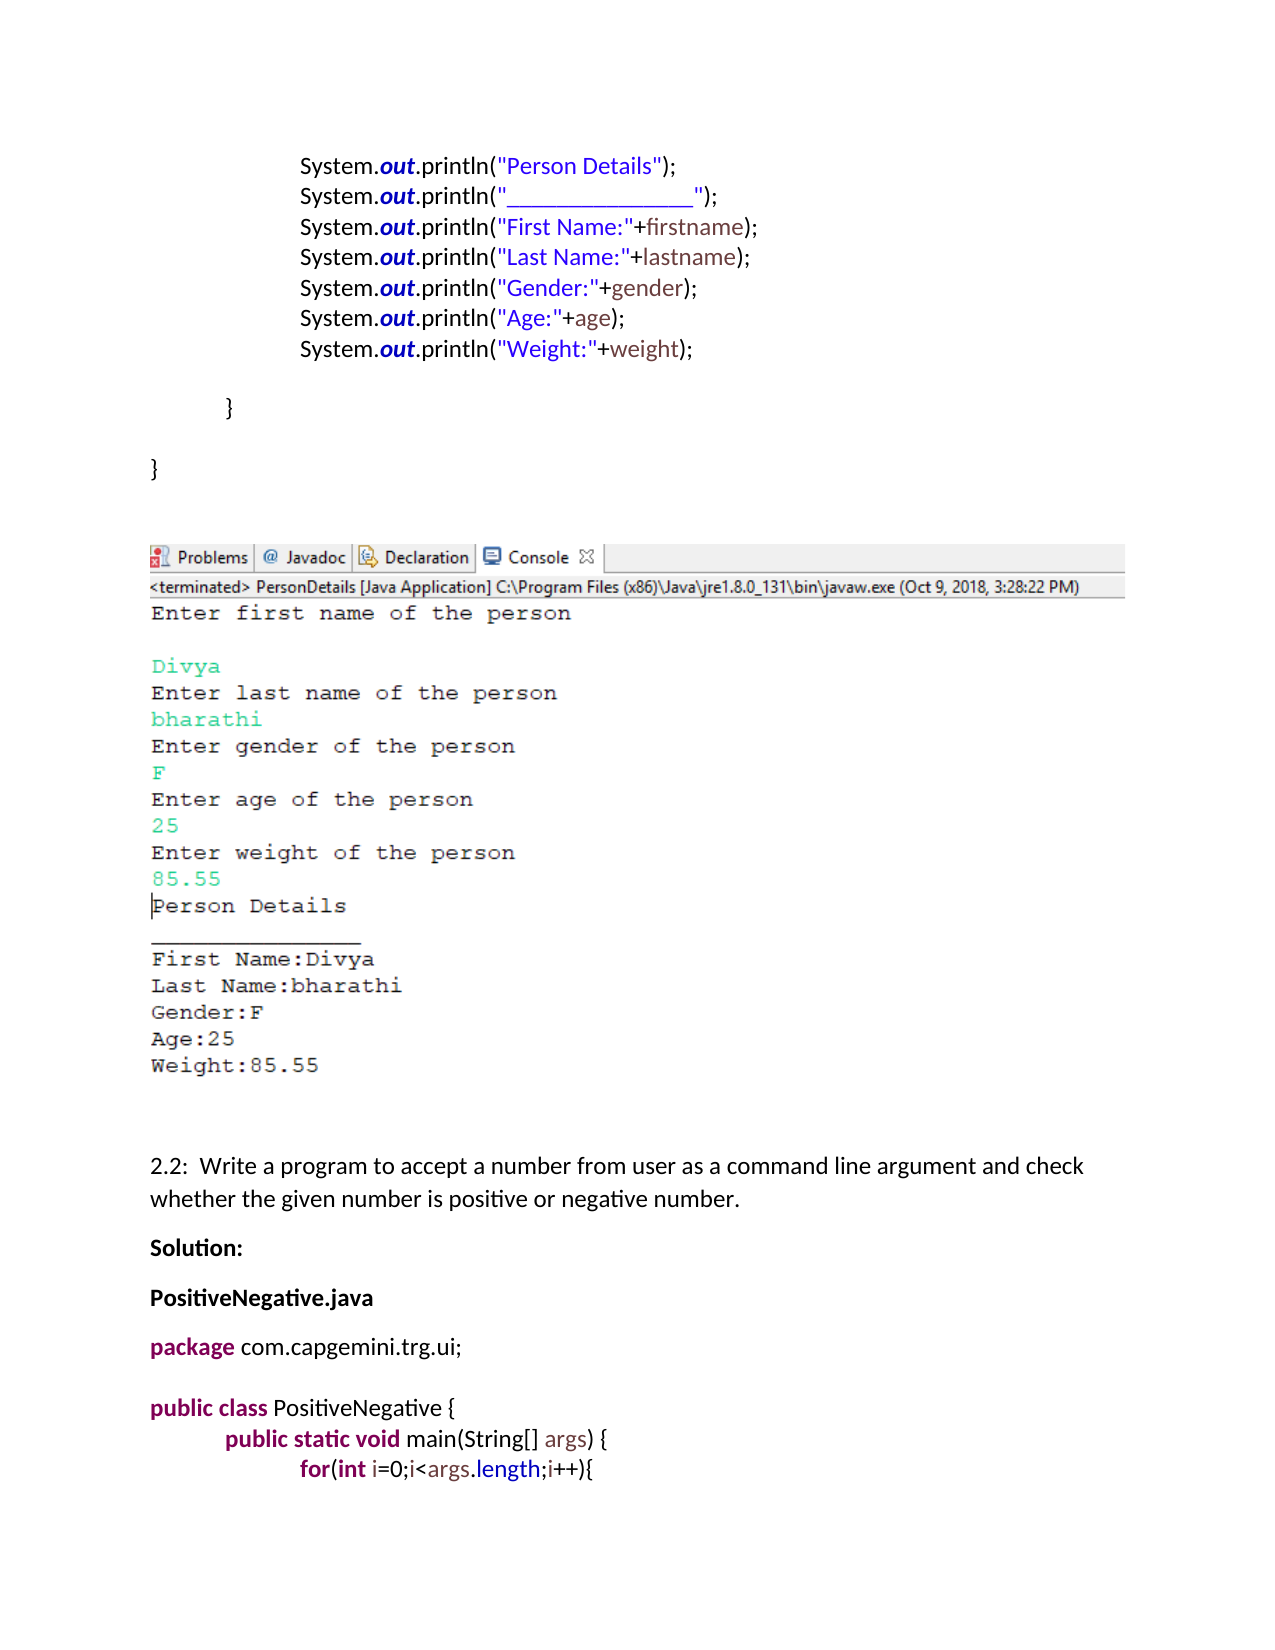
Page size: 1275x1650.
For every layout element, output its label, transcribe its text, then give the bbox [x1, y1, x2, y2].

text public class PositiveNegative { [150, 1393, 1125, 1423]
text System.out.println("First Name:"+firstname); [150, 211, 1125, 242]
text } [150, 392, 1125, 422]
text } [150, 453, 1125, 483]
text System.out.println("Weight:"+weight); [150, 333, 1125, 364]
picture [150, 544, 1125, 1082]
text System.out.println("Gender:"+gender); [150, 272, 1125, 303]
text System.out.println("Person Details"); [150, 150, 1125, 181]
text PositiveNegative.java [150, 1282, 1125, 1312]
text Solution: [150, 1232, 1125, 1263]
text System.out.println("Last Name:"+lastname); [150, 242, 1125, 272]
text package com.capgemini.trg.ui; [150, 1332, 1125, 1362]
text for(int i=0;i<args.length;i++){ [150, 1454, 1125, 1484]
text System.out.println("_______________"); [150, 181, 1125, 211]
text System.out.println("Age:"+age); [150, 303, 1125, 333]
text public static void main(String[] args) { [150, 1423, 1125, 1454]
text 2.2: Write a program to accept a number from user as a command line argument and check whether the given number is positive or negative number. [150, 1150, 1125, 1213]
